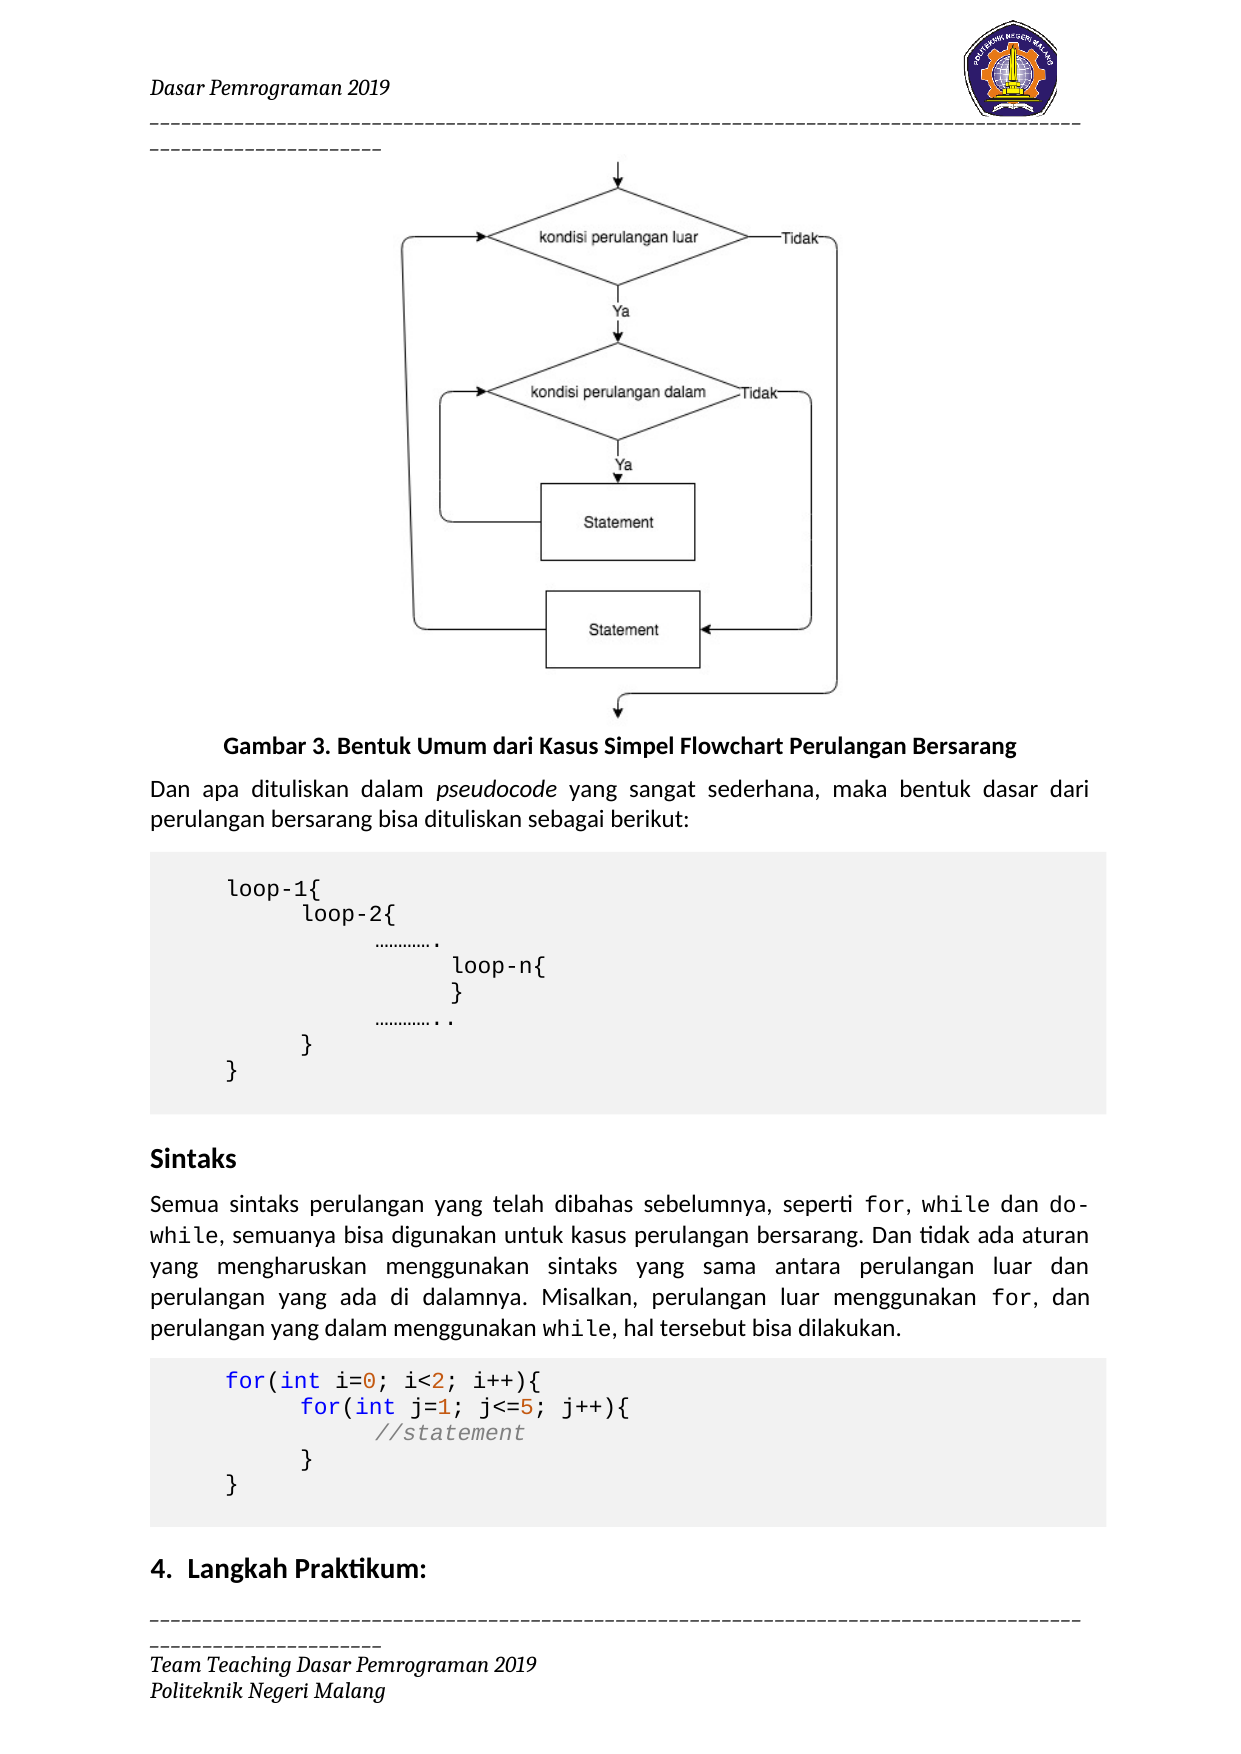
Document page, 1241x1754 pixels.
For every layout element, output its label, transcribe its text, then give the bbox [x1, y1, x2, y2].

text } [150, 1058, 1090, 1084]
text } [225, 1447, 1090, 1473]
text } [225, 1032, 1090, 1058]
text loop-2{ [150, 903, 1090, 929]
text loop-n{ [225, 955, 1090, 981]
text } [375, 981, 1090, 1007]
text loop-1{ [150, 877, 1090, 903]
subtitle Langkah Praktikum: [150, 1550, 1090, 1585]
text ………….. [150, 1007, 1090, 1032]
text Semua sintaks perulangan yang telah dibahas sebelumnya, seperti for, while dan do-while, semuanya bisa digunakan untuk kasus perulangan bersarang. Dan tidak ada aturan yang mengharuskan menggunakan sintaks yang sama antara perulangan luar dan perulangan yang ada di dalamnya. Misalkan, perulangan luar menggunakan for, dan perulangan yang dalam menggunakan while, hal tersebut bisa dilakukan. [150, 1188, 1090, 1343]
text …………. [225, 929, 1090, 955]
text Gambar 3. Bentuk Umum dari Kasus Simpel Flowchart Perulangan Bersarang [150, 730, 1090, 760]
picture [392, 154, 848, 730]
text //statement [225, 1421, 1090, 1447]
text Dan apa dituliskan dalam pseudocode yang sangat sederhana, maka bentuk dasar dari perulangan bersarang bisa dituliskan sebagai berikut: [150, 773, 1090, 834]
text } [150, 1473, 1090, 1499]
text for(int j=1; j<=5; j++){ [150, 1395, 1090, 1421]
text for(int i=0; i<2; i++){ [150, 1369, 1090, 1395]
picture [963, 20, 1057, 117]
text Sintaks [150, 1140, 1090, 1176]
